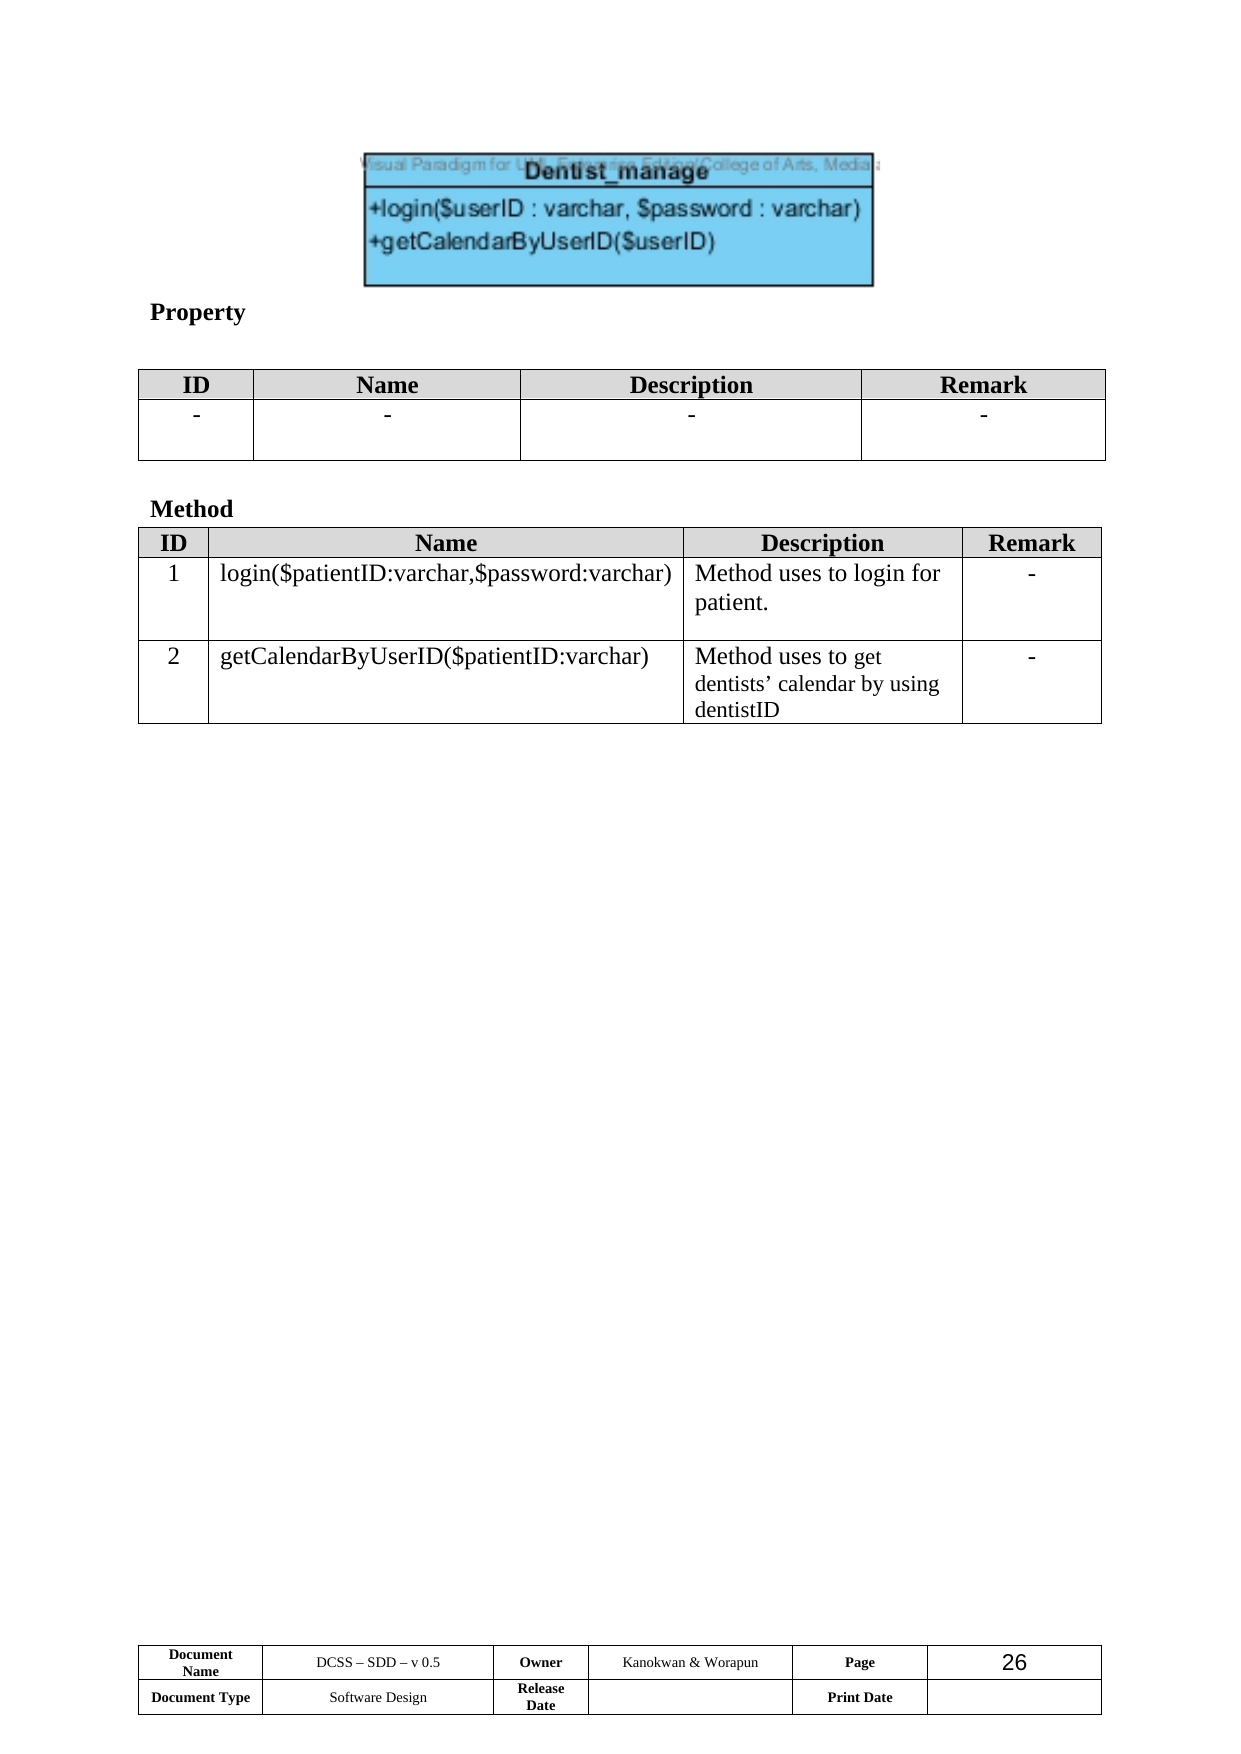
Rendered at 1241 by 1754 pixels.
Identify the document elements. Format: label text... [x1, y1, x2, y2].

picture [360, 150, 881, 294]
table_header Description [684, 528, 962, 557]
table_cell - [963, 558, 1101, 640]
text Property [150, 297, 1090, 326]
table_header Remark [963, 528, 1101, 557]
table_header Name [209, 528, 683, 557]
table_cell Method uses to get dentists’ calendar by using dentistID [684, 641, 962, 723]
table_cell 2 [139, 641, 208, 723]
table_header Description [521, 370, 861, 398]
table_header Name [254, 370, 520, 398]
table_cell - [521, 400, 861, 460]
table_cell - [254, 400, 520, 460]
text Method [150, 494, 1090, 523]
table_cell - [139, 400, 253, 460]
table_header Remark [862, 370, 1105, 398]
table_cell - [862, 400, 1105, 460]
table_cell 1 [139, 558, 208, 640]
table_cell getCalendarByUserID($patientID:varchar) [209, 641, 683, 723]
table_cell login($patientID:varchar,$password:varchar) [209, 558, 683, 640]
table_cell Method uses to login for patient. [684, 558, 962, 640]
table_cell - [963, 641, 1101, 723]
table_header ID [139, 370, 253, 398]
table_header ID [139, 528, 208, 557]
